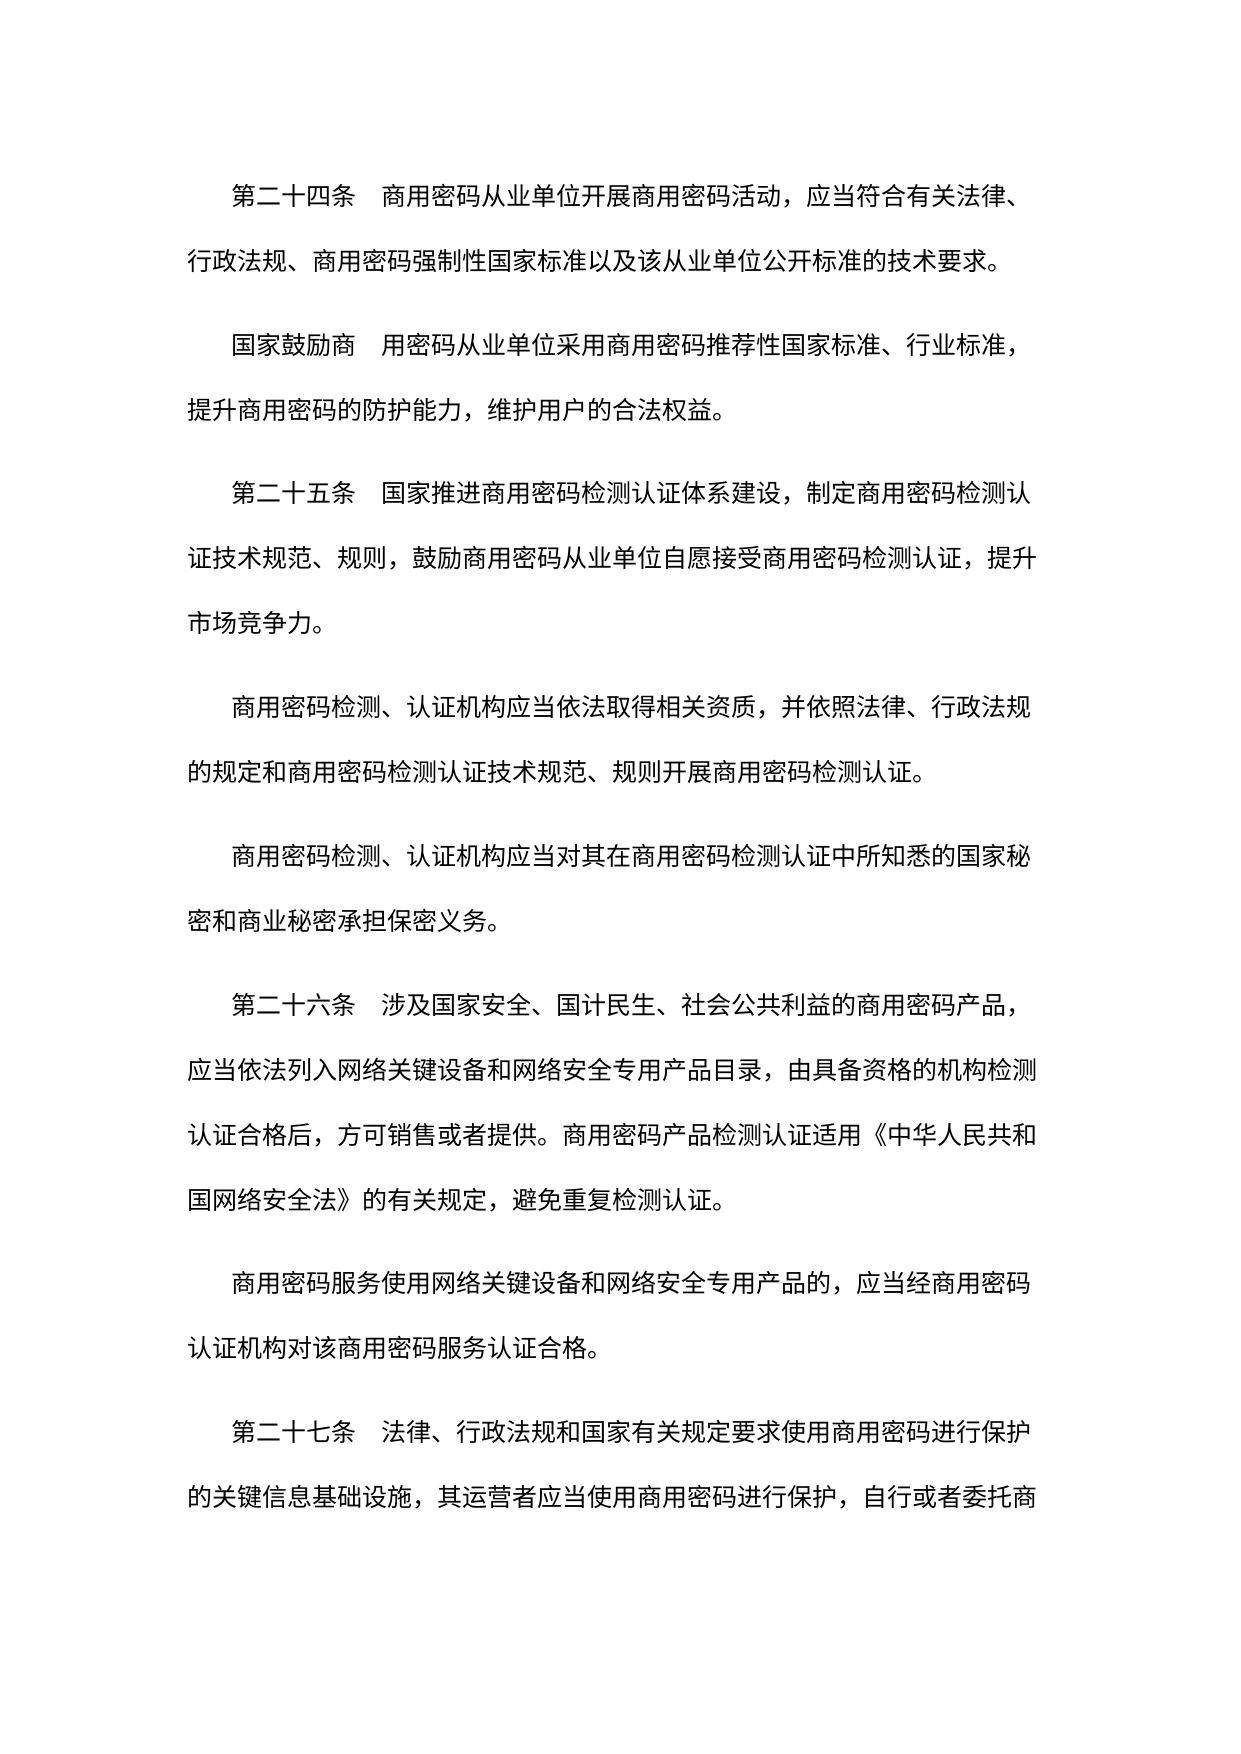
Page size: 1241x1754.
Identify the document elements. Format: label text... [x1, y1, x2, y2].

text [187, 1398, 1053, 1528]
text 商用密码检测、认证机构应当对其在商用密码检测认证中所知悉的国家秘密和商业秘密承担保密义务。 [187, 822, 1053, 952]
text 商用密码服务使用网络关键设备和网络安全专用产品的，应当经商用密码认证机构对该商用密码服务认证合格。 [187, 1249, 1053, 1379]
text 第二十六条 涉及国家安全、国计民生、社会公共利益的商用密码产品，应当依法列入网络关键设备和网络安全专用产品目录，由具备资格的机构检测认证合格后，方可销售或者提供。商用密码产品检测认证适用《中华人民共和国网络安全法》的有关规定，避免重复检测认证。 [187, 971, 1053, 1231]
text 第二十五条 国家推进商用密码检测认证体系建设，制定商用密码检测认证技术规范、规则，鼓励商用密码从业单位自愿接受商用密码检测认证，提升市场竞争力。 [187, 459, 1053, 654]
text 国家鼓励商 用密码从业单位采用商用密码推荐性国家标准、行业标准，提升商用密码的防护能力，维护用户的合法权益。 [187, 311, 1053, 441]
text 商用密码检测、认证机构应当依法取得相关资质，并依照法律、行政法规的规定和商用密码检测认证技术规范、规则开展商用密码检测认证。 [187, 673, 1053, 803]
text 第二十四条 商用密码从业单位开展商用密码活动，应当符合有关法律、行政法规、商用密码强制性国家标准以及该从业单位公开标准的技术要求。 [187, 162, 1053, 292]
